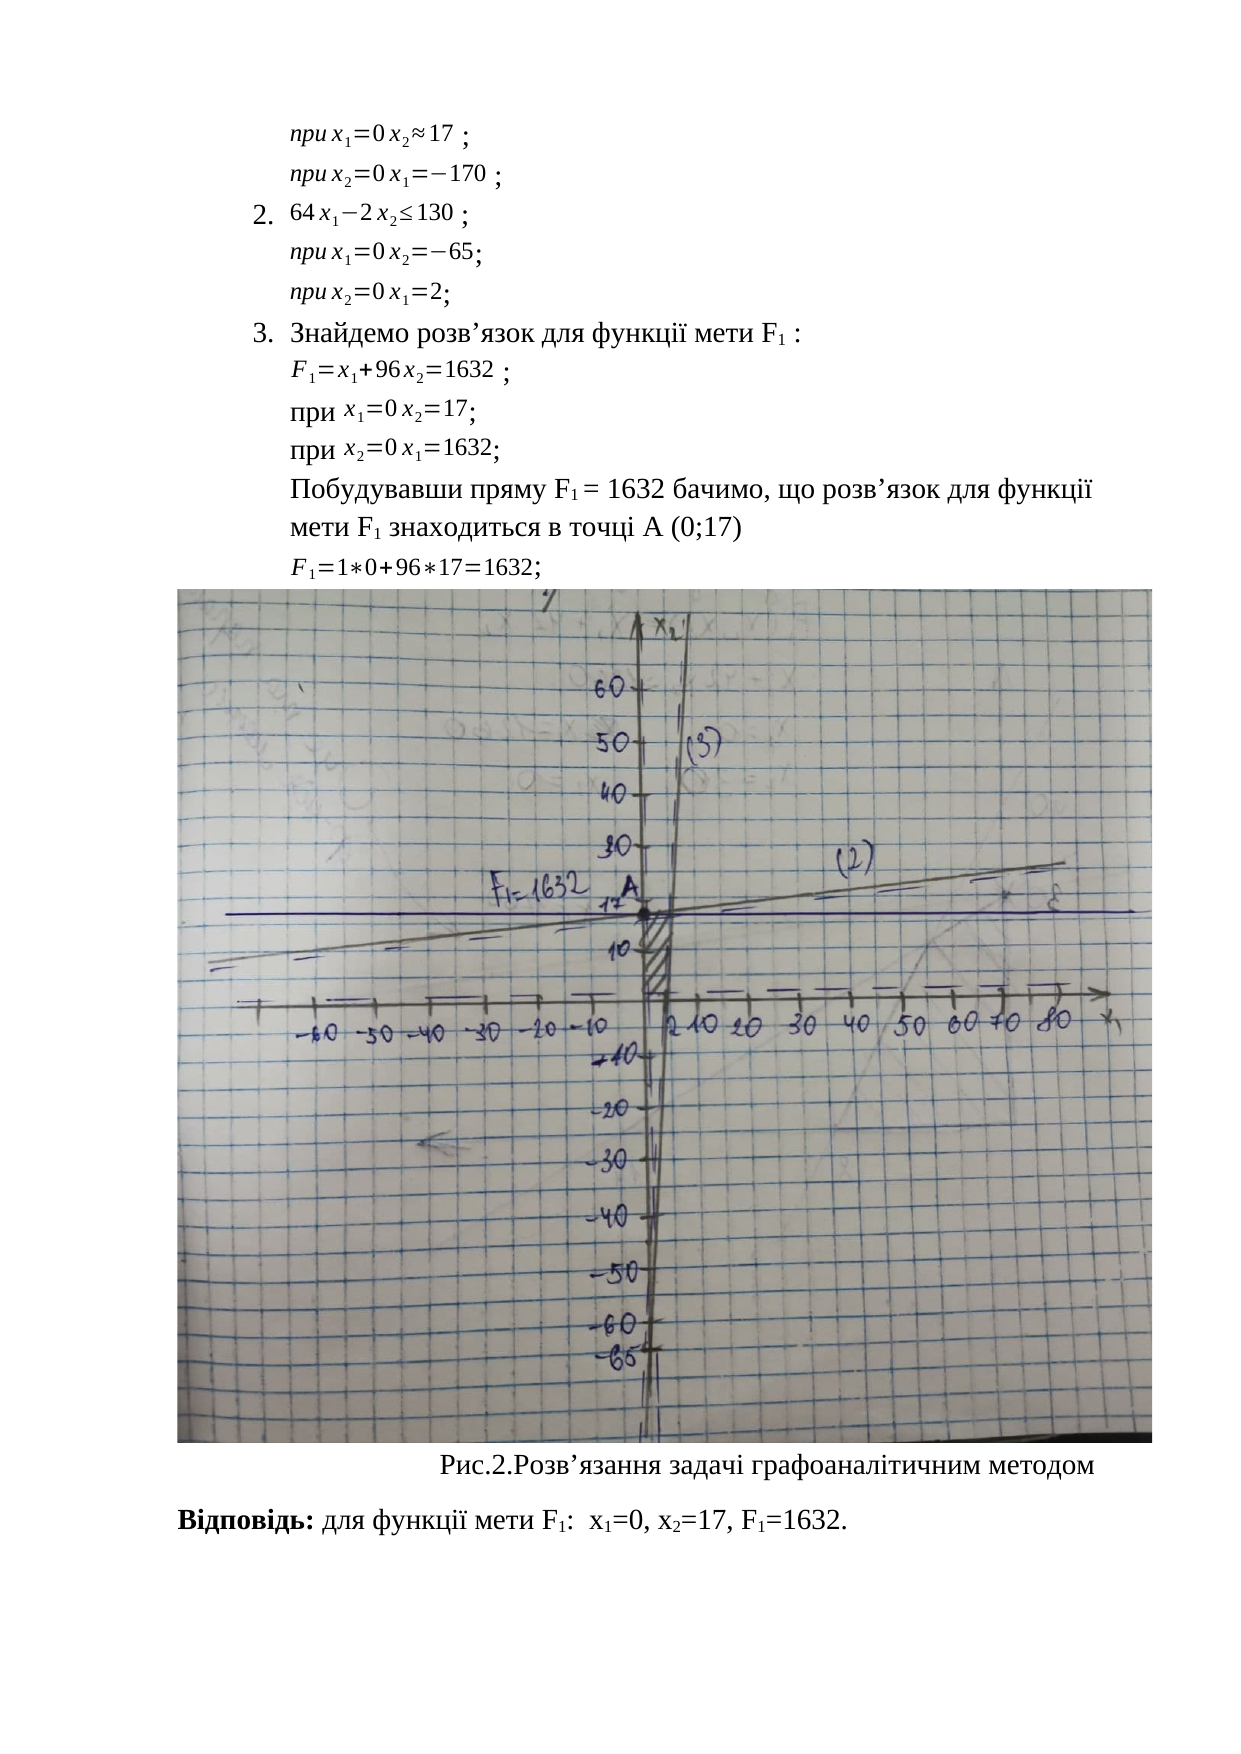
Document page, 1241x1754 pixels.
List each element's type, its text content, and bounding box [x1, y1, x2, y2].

list ; [290, 236, 1152, 271]
list ; [290, 354, 1152, 389]
list при ; [290, 432, 1152, 466]
list ; [252, 197, 1152, 231]
list Побудувавши пряму F1 = 1632 бачимо, що розв’язок для функції мети F1 знаходиться в точці A (0;17) [290, 471, 1152, 543]
text Відповідь: для функції мети F1: x1=0, x2=17, F1=1632. [177, 1502, 1152, 1536]
list Рис.2.Розв’язання задачі графоаналітичним методом [290, 1447, 1152, 1481]
list ; [290, 118, 1152, 153]
list ; [290, 276, 1152, 310]
list ; [290, 158, 1152, 192]
picture [177, 589, 1153, 1443]
list при ; [290, 394, 1152, 427]
list ; [290, 548, 1152, 584]
list Знайдемо розв’язок для функції мети F1 : [252, 315, 1152, 349]
